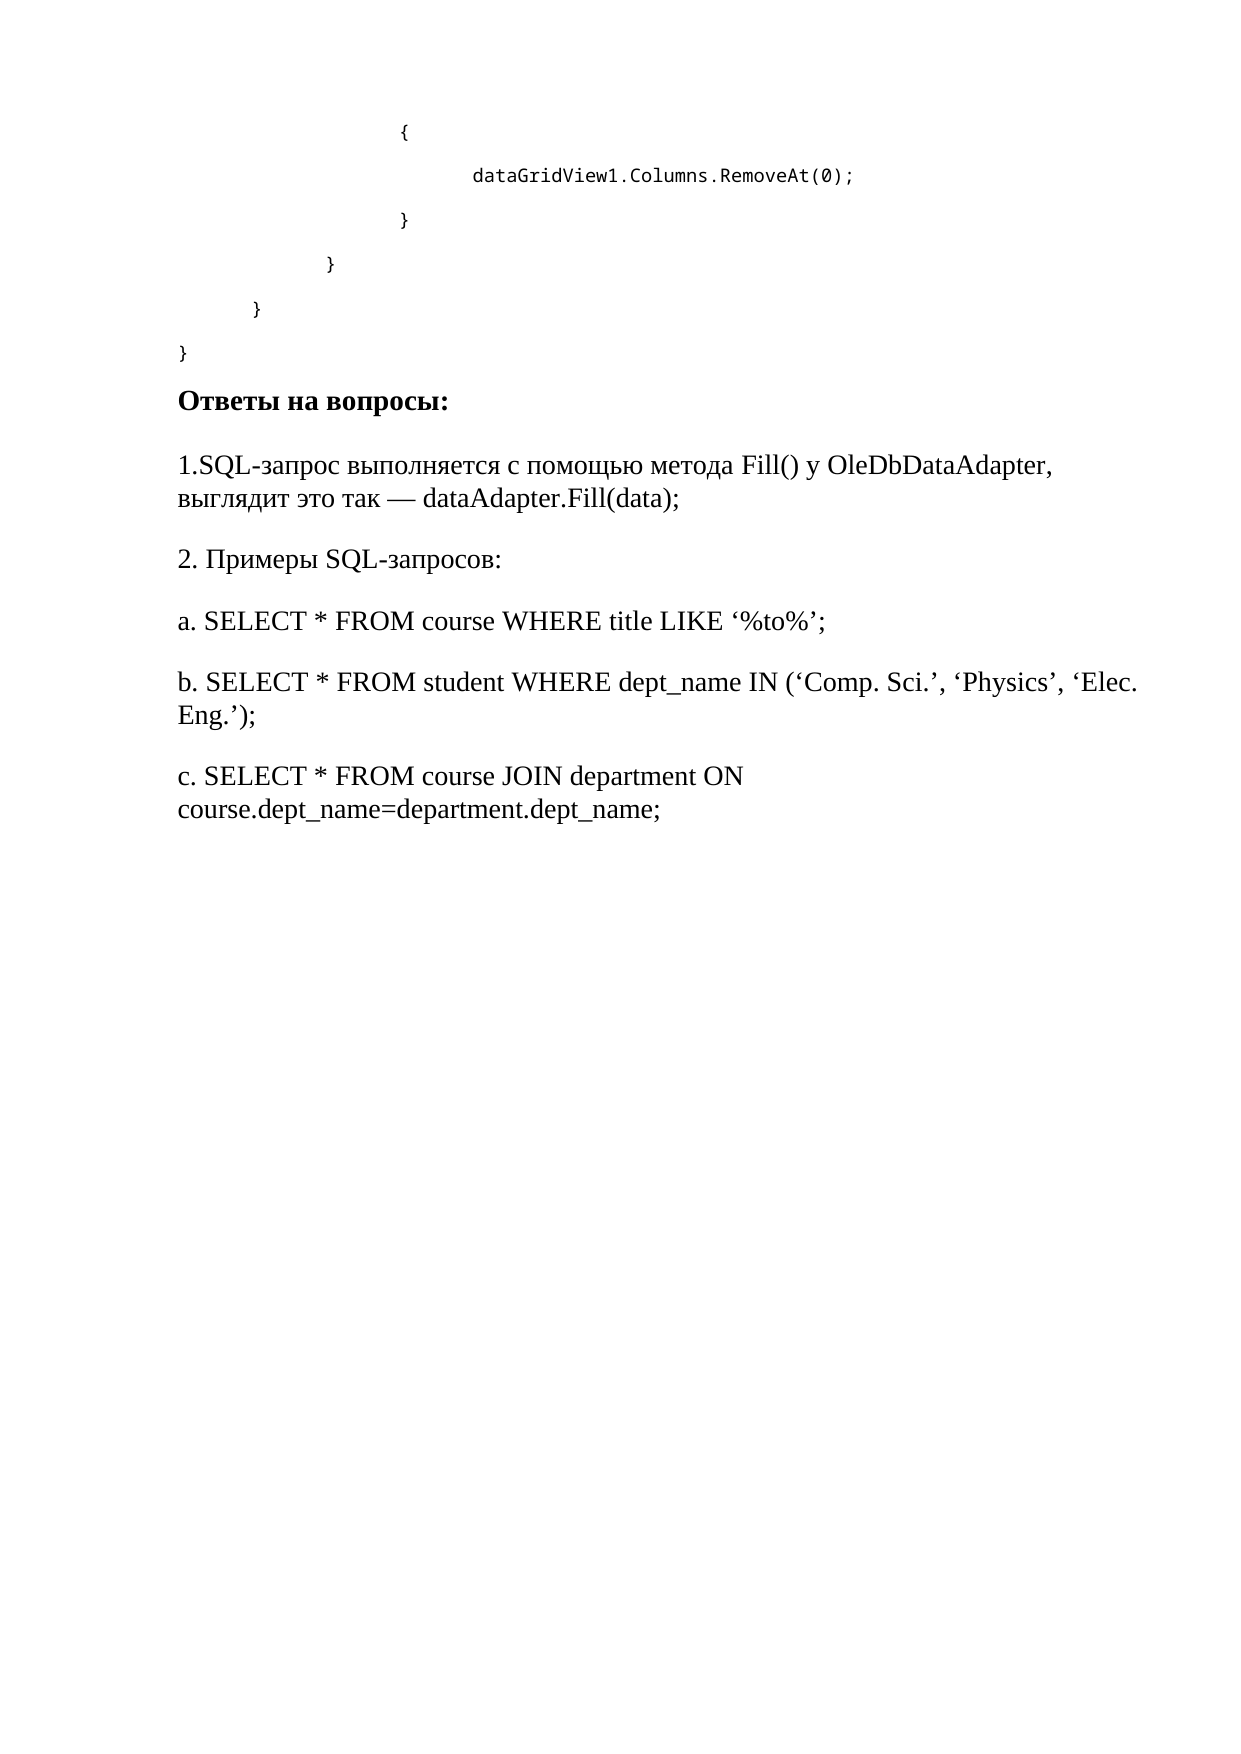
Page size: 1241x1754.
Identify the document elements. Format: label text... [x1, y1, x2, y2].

text Ответы на вопросы: [177, 383, 1152, 417]
text 1.SQL-запрос выполняется с помощью метода Fill() у OleDbDataAdapter, выглядит это так — dataAdapter.Fill(data); [177, 448, 1152, 513]
text c. SELECT * FROM course JOIN department ON course.dept_name=department.dept_name; [177, 759, 1152, 824]
text } [177, 251, 1152, 276]
text } [177, 295, 1152, 320]
text dataGridView1.Columns.RemoveAt(0); [177, 162, 1152, 188]
text a. SELECT * FROM course WHERE title LIKE ‘%to%’; [177, 604, 1152, 636]
text 2. Примеры SQL-запросов: [177, 542, 1152, 575]
text } [177, 206, 1152, 232]
text b. SELECT * FROM student WHERE dept_name IN (‘Comp. Sci.’, ‘Physics’, ‘Elec. Eng.’); [177, 666, 1152, 730]
text } [177, 339, 1152, 364]
text { [177, 118, 1152, 144]
